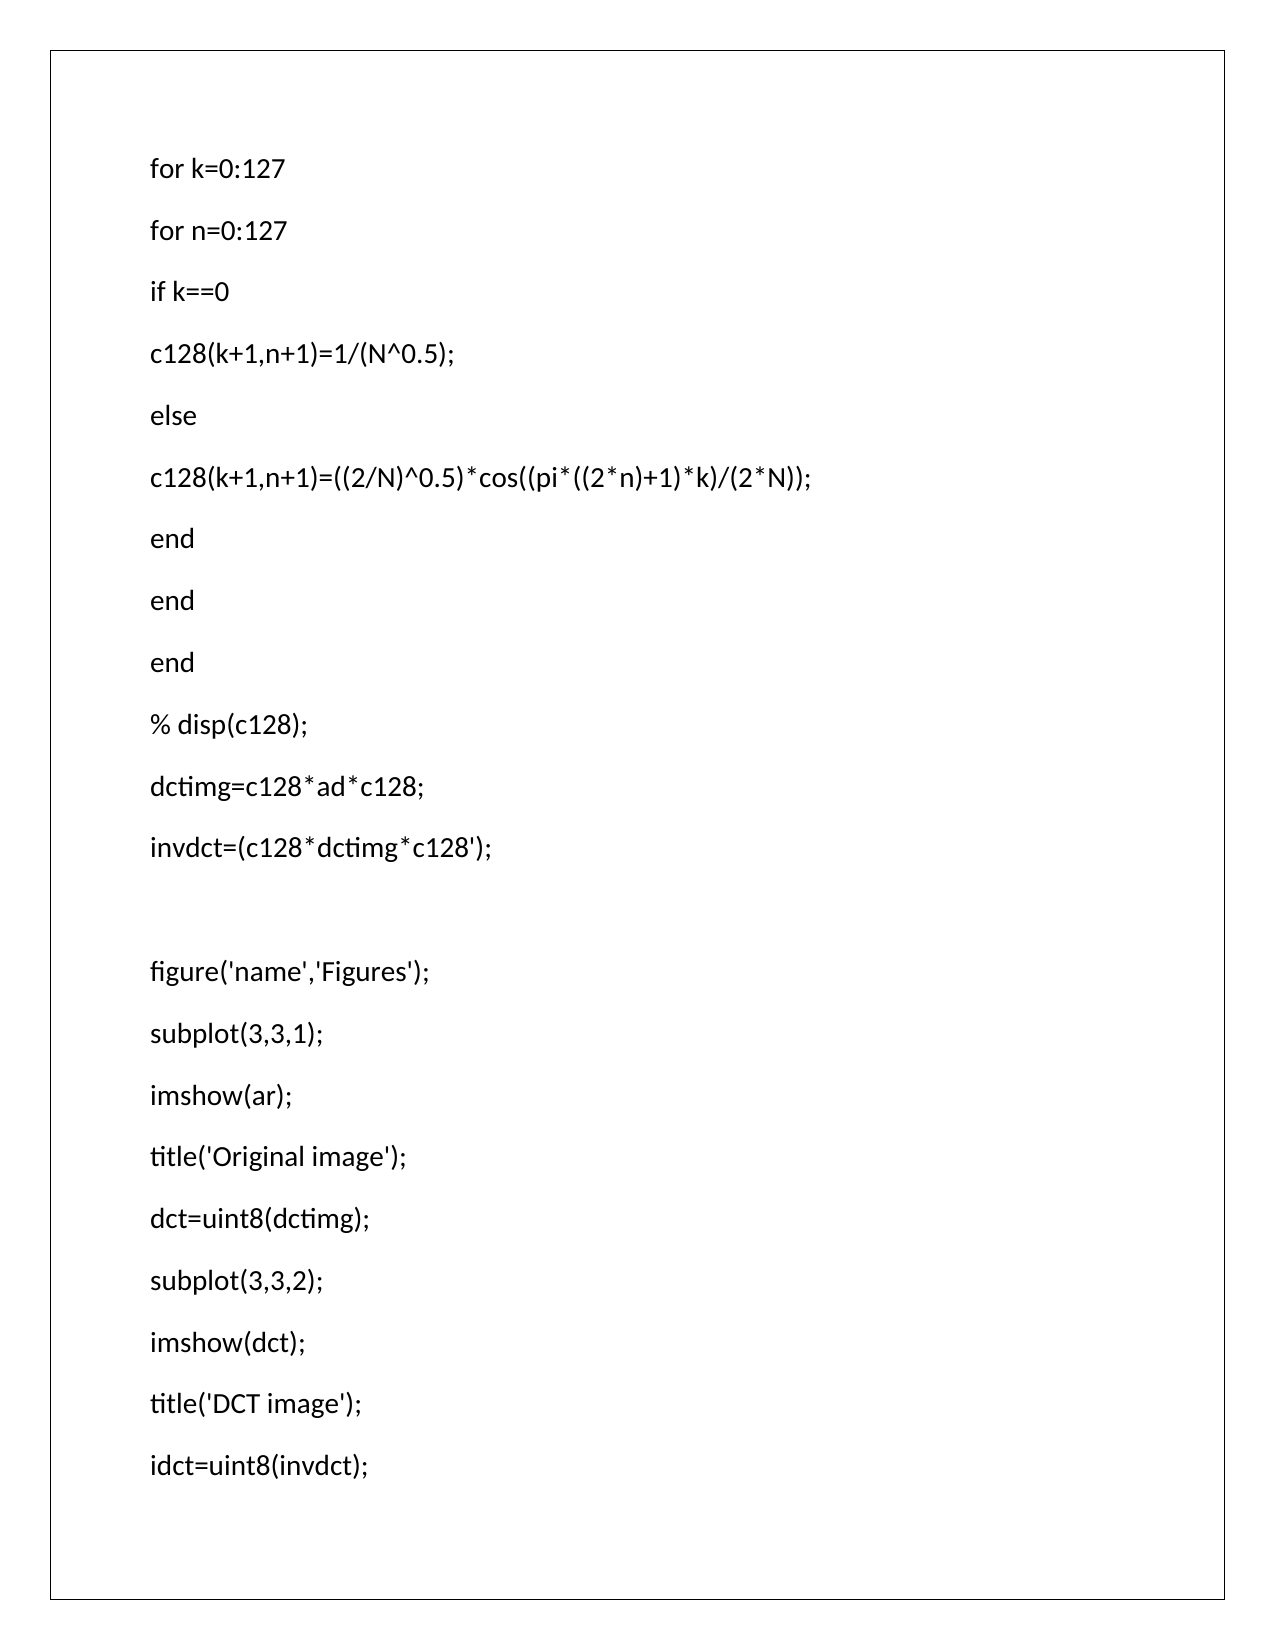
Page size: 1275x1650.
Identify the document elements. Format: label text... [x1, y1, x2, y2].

text dctimg=c128*ad*c128; [150, 768, 1125, 803]
text if k==0 [150, 273, 1125, 309]
text c128(k+1,n+1)=1/(N^0.5); [150, 335, 1125, 371]
text for n=0:127 [150, 212, 1125, 247]
text c128(k+1,n+1)=((2/N)^0.5)*cos((pi*((2*n)+1)*k)/(2*N)); [150, 459, 1125, 494]
text imshow(ar); [150, 1077, 1125, 1112]
text title('DCT image'); [150, 1385, 1125, 1421]
text % disp(c128); [150, 706, 1125, 742]
text subplot(3,3,2); [150, 1262, 1125, 1297]
text end [150, 582, 1125, 618]
text for k=0:127 [150, 150, 1125, 186]
text invdct=(c128*dctimg*c128'); [150, 829, 1125, 865]
text imshow(dct); [150, 1324, 1125, 1359]
text figure('name','Figures'); [150, 953, 1125, 989]
text end [150, 644, 1125, 680]
text else [150, 397, 1125, 433]
text subplot(3,3,1); [150, 1015, 1125, 1050]
text end [150, 521, 1125, 556]
text title('Original image'); [150, 1138, 1125, 1174]
text dct=uint8(dctimg); [150, 1200, 1125, 1236]
text idct=uint8(invdct); [150, 1447, 1125, 1483]
